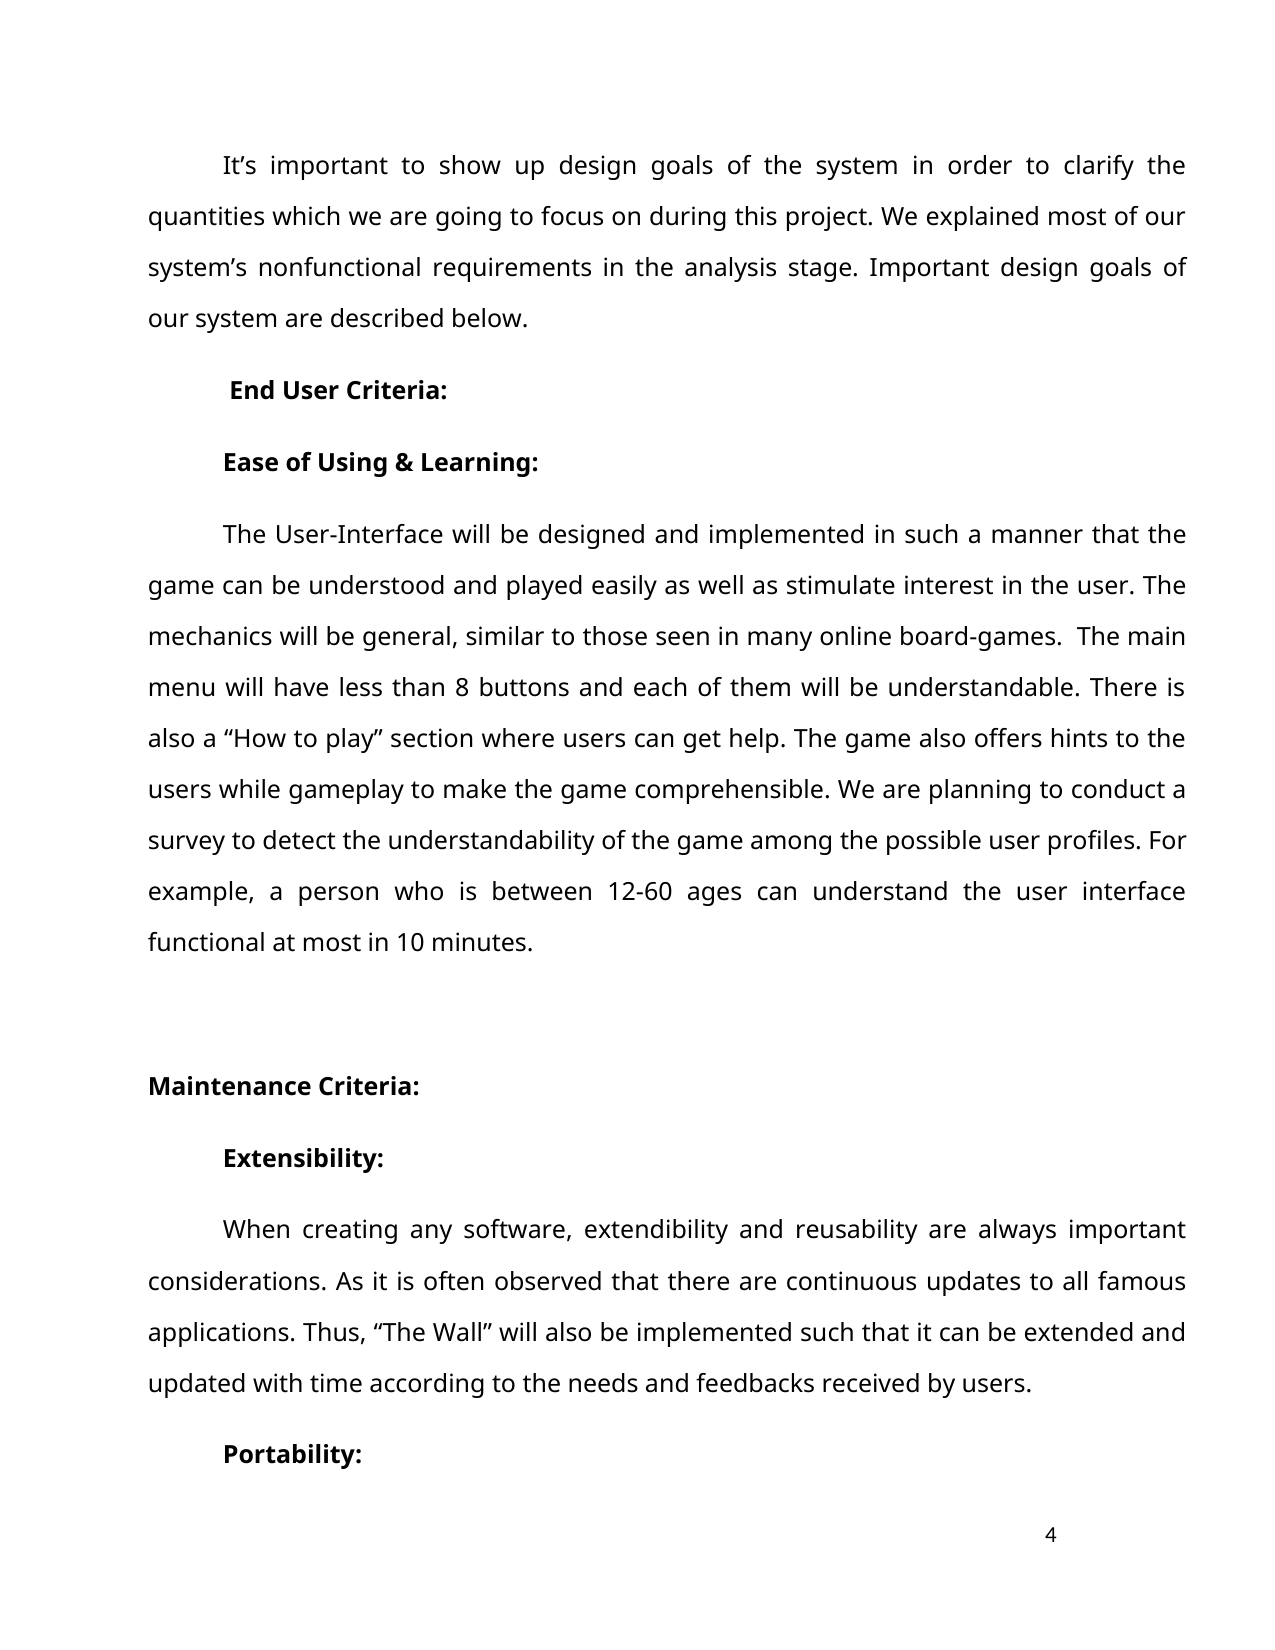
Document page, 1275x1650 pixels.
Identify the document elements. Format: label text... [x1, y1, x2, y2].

text When creating any software, extendibility and reusability are always important considerations. As it is often observed that there are continuous updates to all famous applications. Thus, “The Wall” will also be implemented such that it can be extended and updated with time according to the needs and feedbacks received by users. [148, 1212, 1187, 1399]
text Maintenance Criteria: [148, 1068, 1187, 1102]
text It’s important to show up design goals of the system in order to clarify the quantities which we are going to focus on during this project. We explained most of our system’s nonfunctional requirements in the analysis stage. Important design goals of our system are described below. [148, 148, 1187, 335]
text Portability: [148, 1437, 1187, 1471]
text Ease of Using & Learning: [148, 444, 1187, 478]
text End User Criteria: [148, 373, 1187, 407]
text The User-Interface will be designed and implemented in such a manner that the game can be understood and played easily as well as stimulate interest in the user. The mechanics will be general, similar to those seen in many online board-games. The main menu will have less than 8 buttons and each of them will be understandable. There is also a “How to play” section where users can get help. The game also offers hints to the users while gameplay to make the game comprehensible. We are planning to conduct a survey to detect the understandability of the game among the possible user profiles. For example, a person who is between 12-60 ages can understand the user interface functional at most in 10 minutes. [148, 516, 1187, 959]
text Extensibility: [148, 1140, 1187, 1174]
